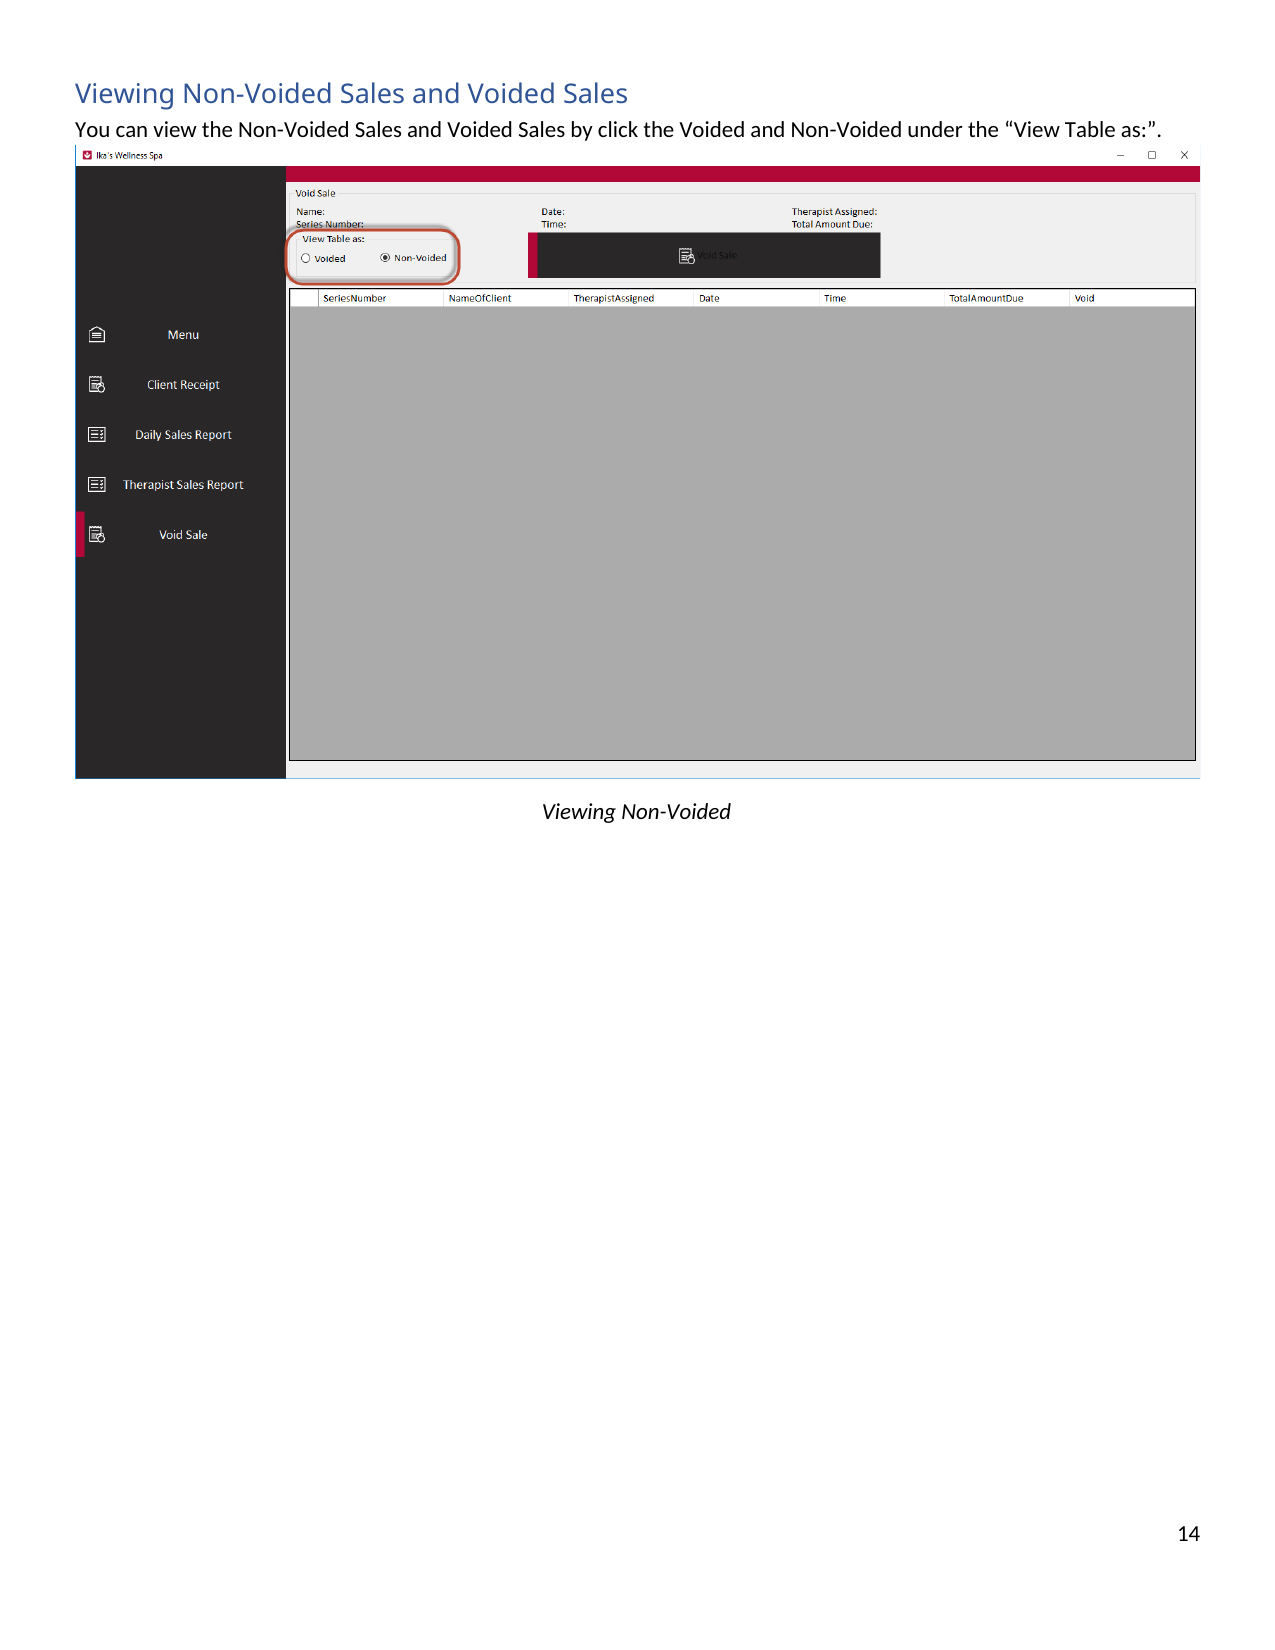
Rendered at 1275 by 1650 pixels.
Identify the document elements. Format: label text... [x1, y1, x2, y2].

subtitle Viewing Non-Voided Sales and Voided Sales [75, 75, 1200, 112]
text You can view the Non-Voided Sales and Voided Sales by click the Voided and Non-Voided under the “View Table as:”. [75, 115, 1200, 145]
picture [75, 145, 1200, 779]
text Viewing Non-Voided [75, 797, 1200, 825]
